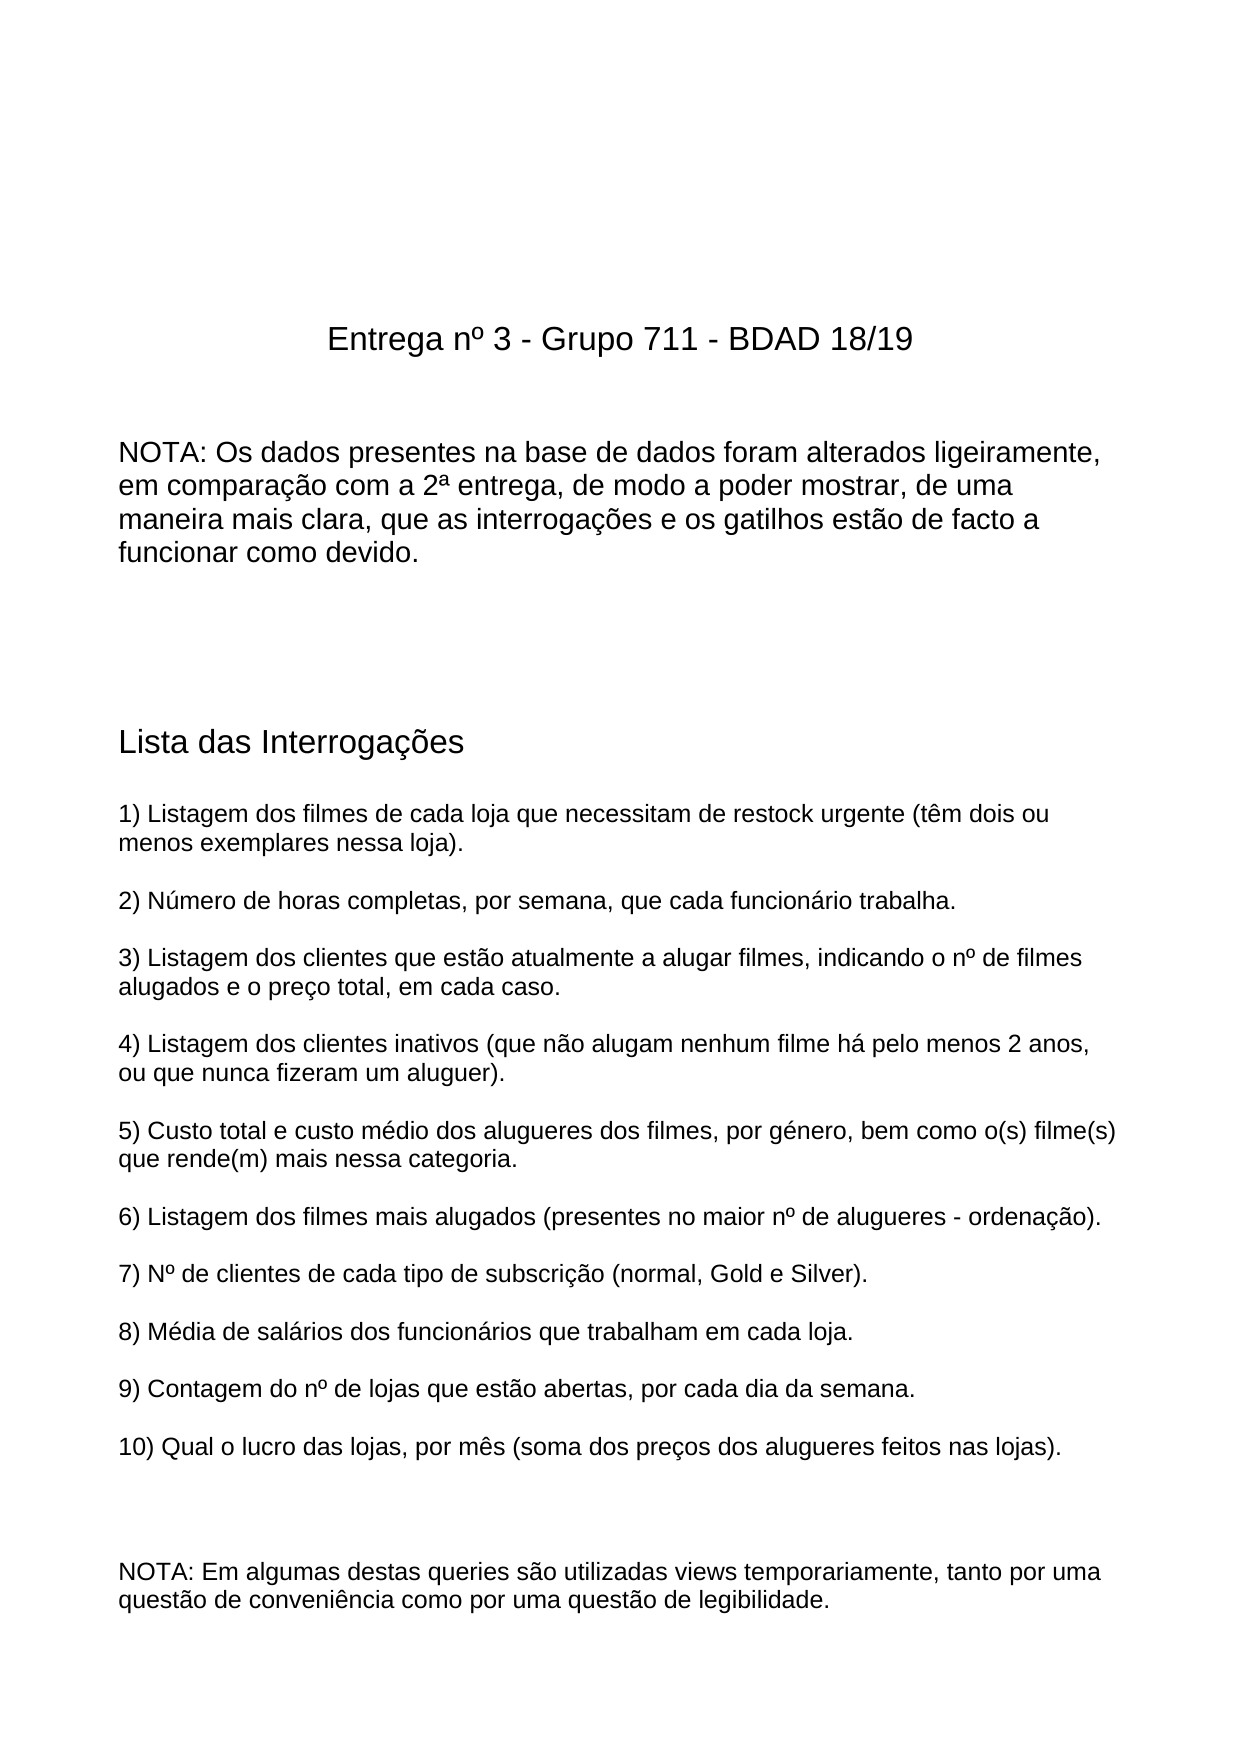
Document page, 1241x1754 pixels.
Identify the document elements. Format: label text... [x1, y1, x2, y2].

text 8) Média de salários dos funcionários que trabalham em cada loja. [118, 1317, 1122, 1346]
text 2) Número de horas completas, por semana, que cada funcionário trabalha. [118, 886, 1122, 914]
text 10) Qual o lucro das lojas, por mês (soma dos preços dos alugueres feitos nas lojas). [118, 1432, 1122, 1461]
text 6) Listagem dos filmes mais alugados (presentes no maior nº de alugueres - ordenação). [118, 1202, 1122, 1231]
text 3) Listagem dos clientes que estão atualmente a alugar filmes, indicando o nº de filmes alugados e o preço total, em cada caso. [118, 943, 1122, 1001]
text 9) Contagem do nº de lojas que estão abertas, por cada dia da semana. [118, 1374, 1122, 1403]
text NOTA: Em algumas destas queries são utilizadas views temporariamente, tanto por uma questão de conveniência como por uma questão de legibilidade. [118, 1557, 1122, 1614]
text 1) Listagem dos filmes de cada loja que necessitam de restock urgente (têm dois ou menos exemplares nessa loja). [118, 799, 1122, 857]
text Lista das Interrogações [118, 723, 1122, 761]
text NOTA: Os dados presentes na base de dados foram alterados ligeiramente, em comparação com a 2ª entrega, de modo a poder mostrar, de uma maneira mais clara, que as interrogações e os gatilhos estão de facto a funcionar como devido. [118, 435, 1122, 569]
text 5) Custo total e custo médio dos alugueres dos filmes, por género, bem como o(s) filme(s) que rende(m) mais nessa categoria. [118, 1116, 1122, 1173]
text 7) Nº de clientes de cada tipo de subscrição (normal, Gold e Silver). [118, 1259, 1122, 1288]
text Entrega nº 3 - Grupo 711 - BDAD 18/19 [118, 319, 1122, 358]
text 4) Listagem dos clientes inativos (que não alugam nenhum filme há pelo menos 2 anos, ou que nunca fizeram um aluguer). [118, 1029, 1122, 1087]
